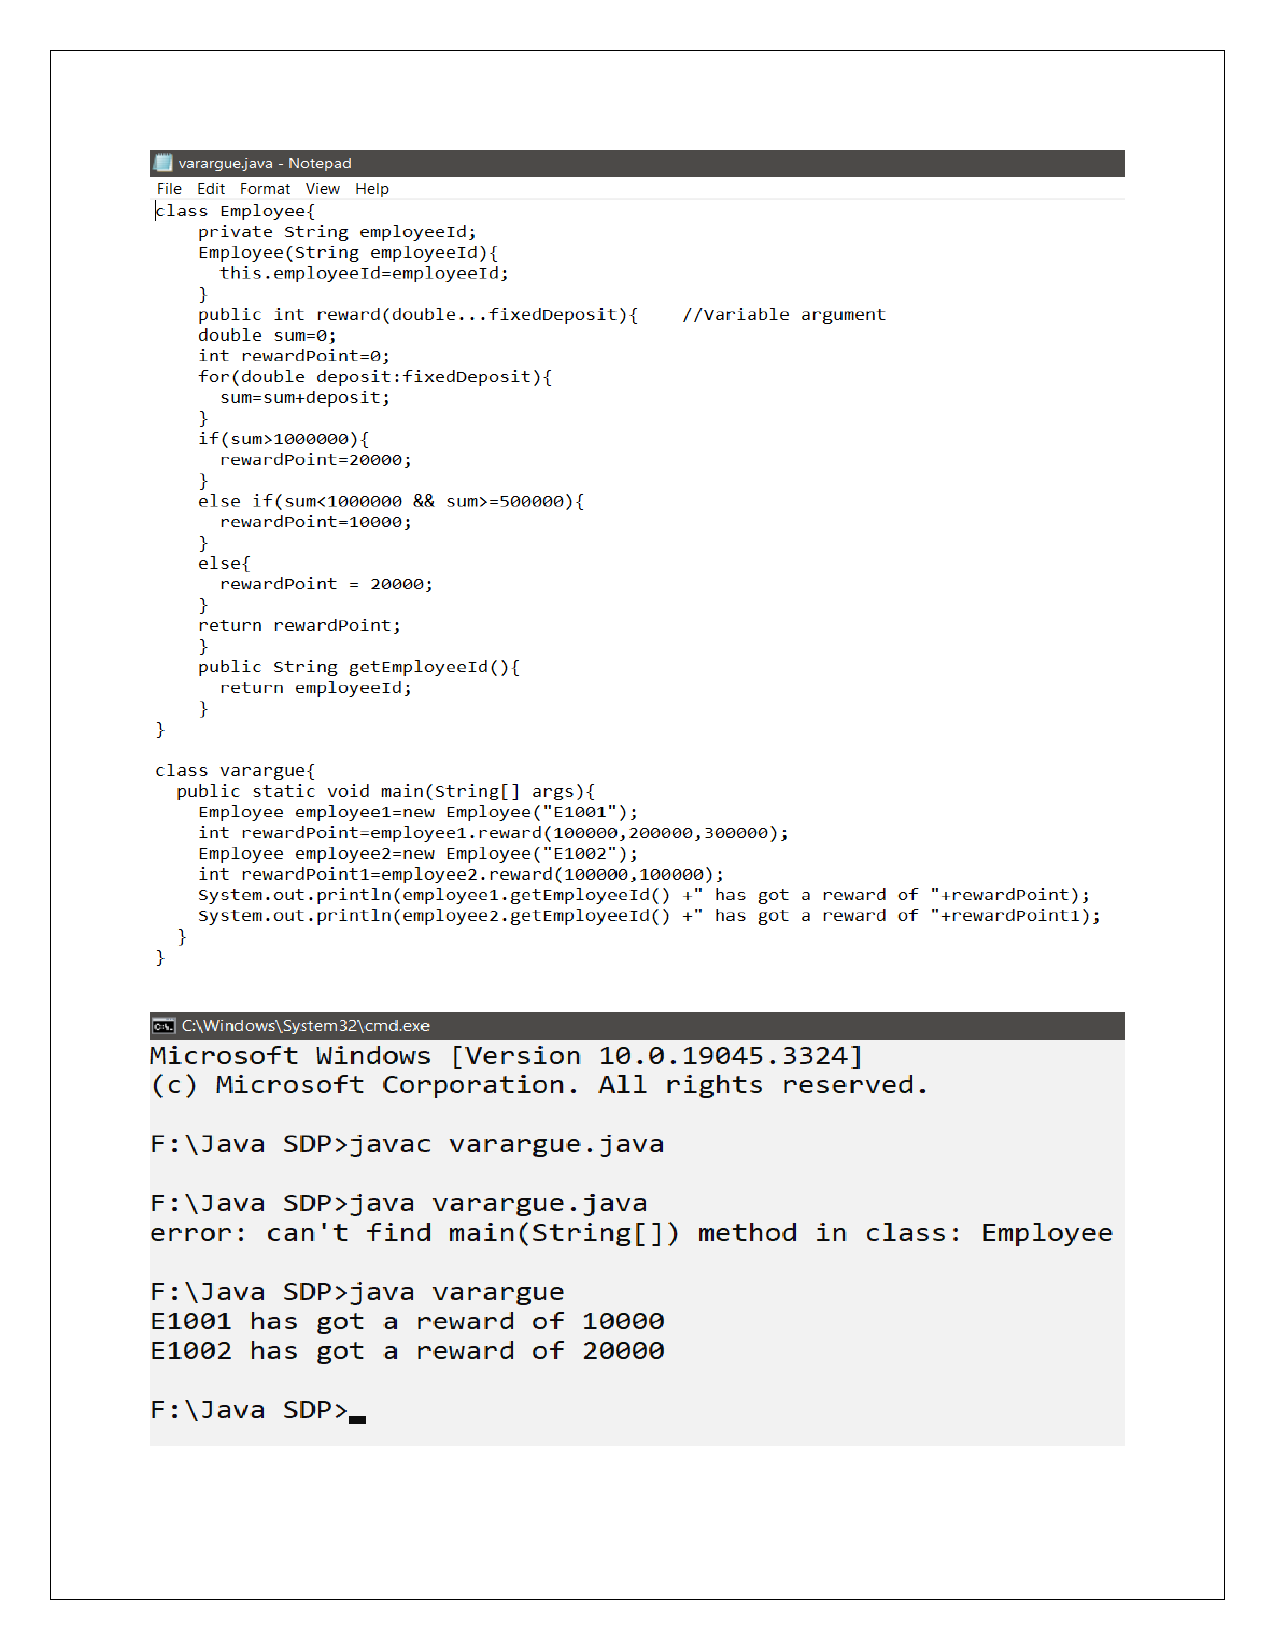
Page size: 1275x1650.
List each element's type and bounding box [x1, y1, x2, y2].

picture [150, 1012, 1125, 1446]
picture [150, 150, 1125, 994]
